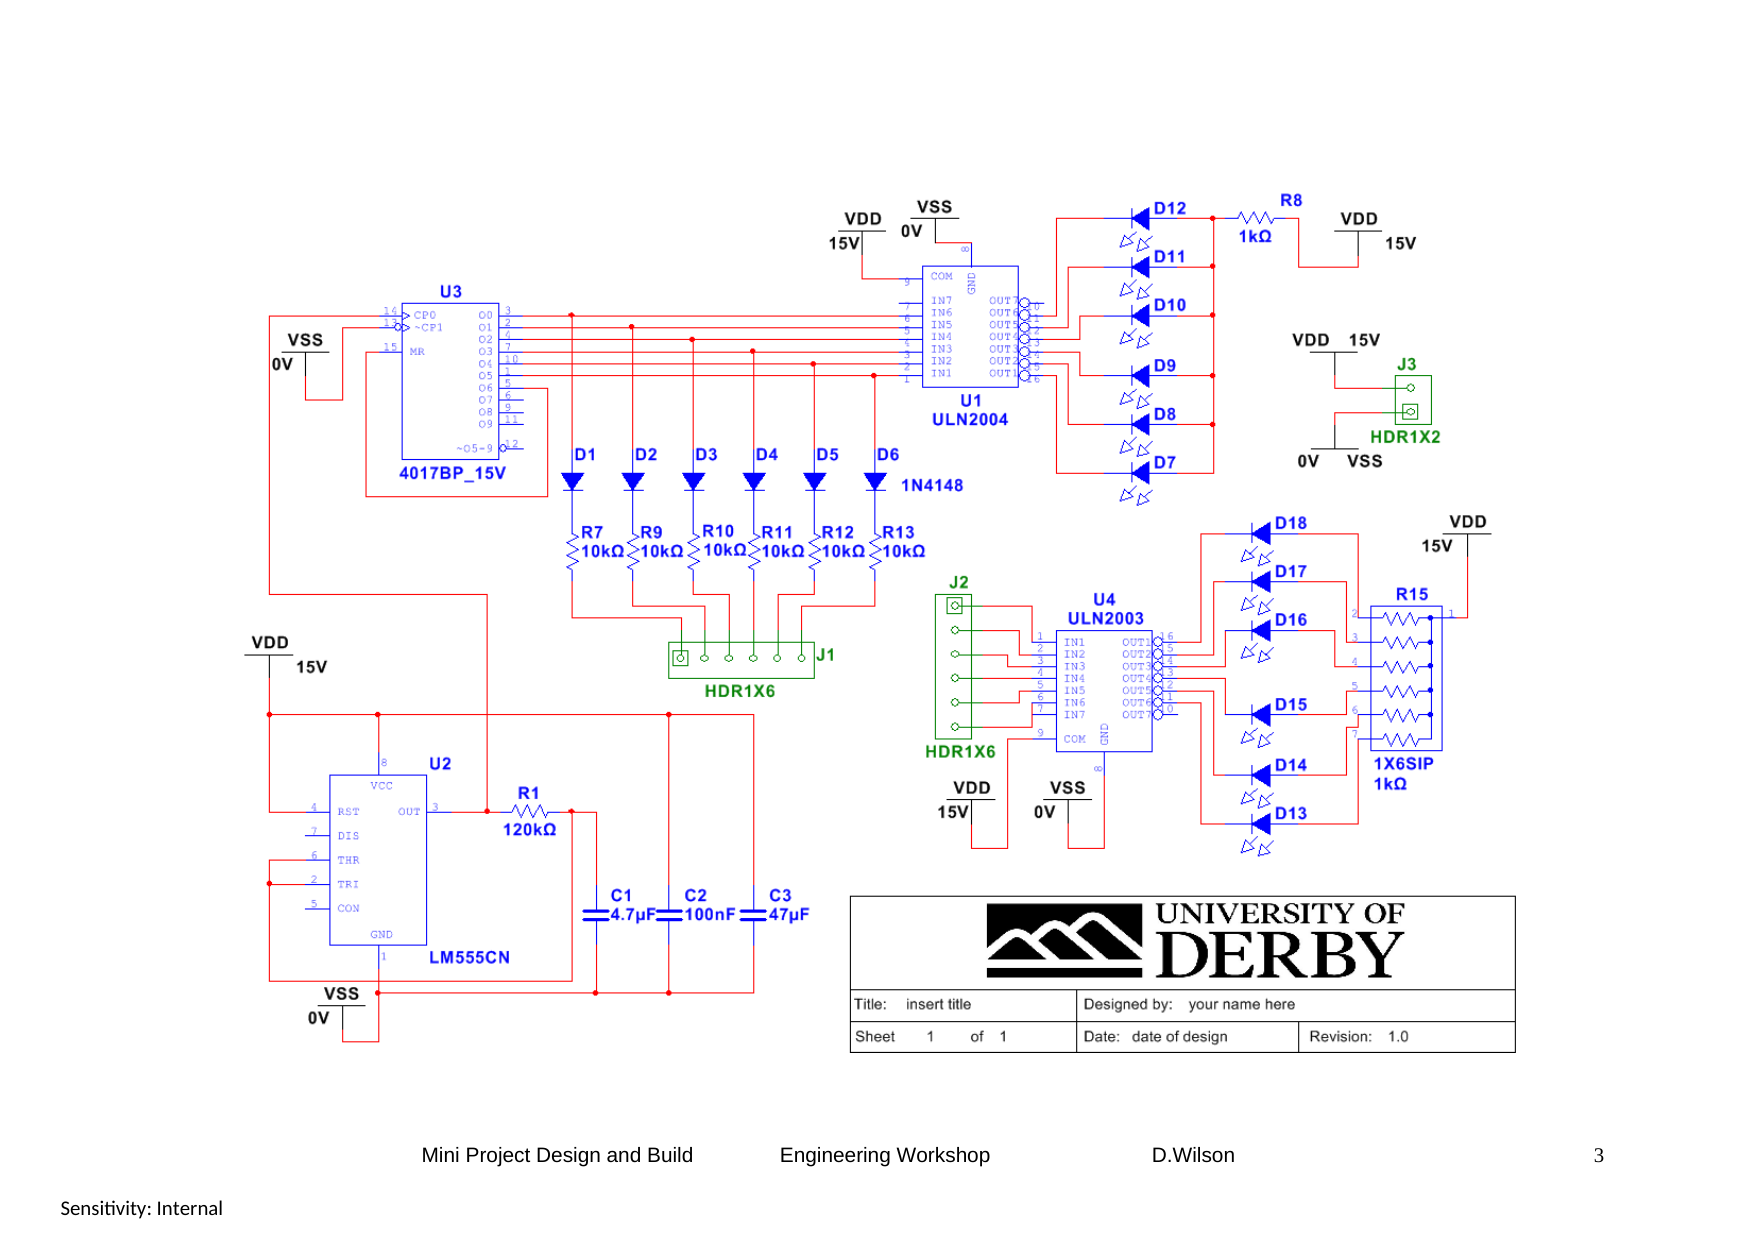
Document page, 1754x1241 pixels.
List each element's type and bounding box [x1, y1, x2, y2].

picture [237, 187, 1517, 1053]
